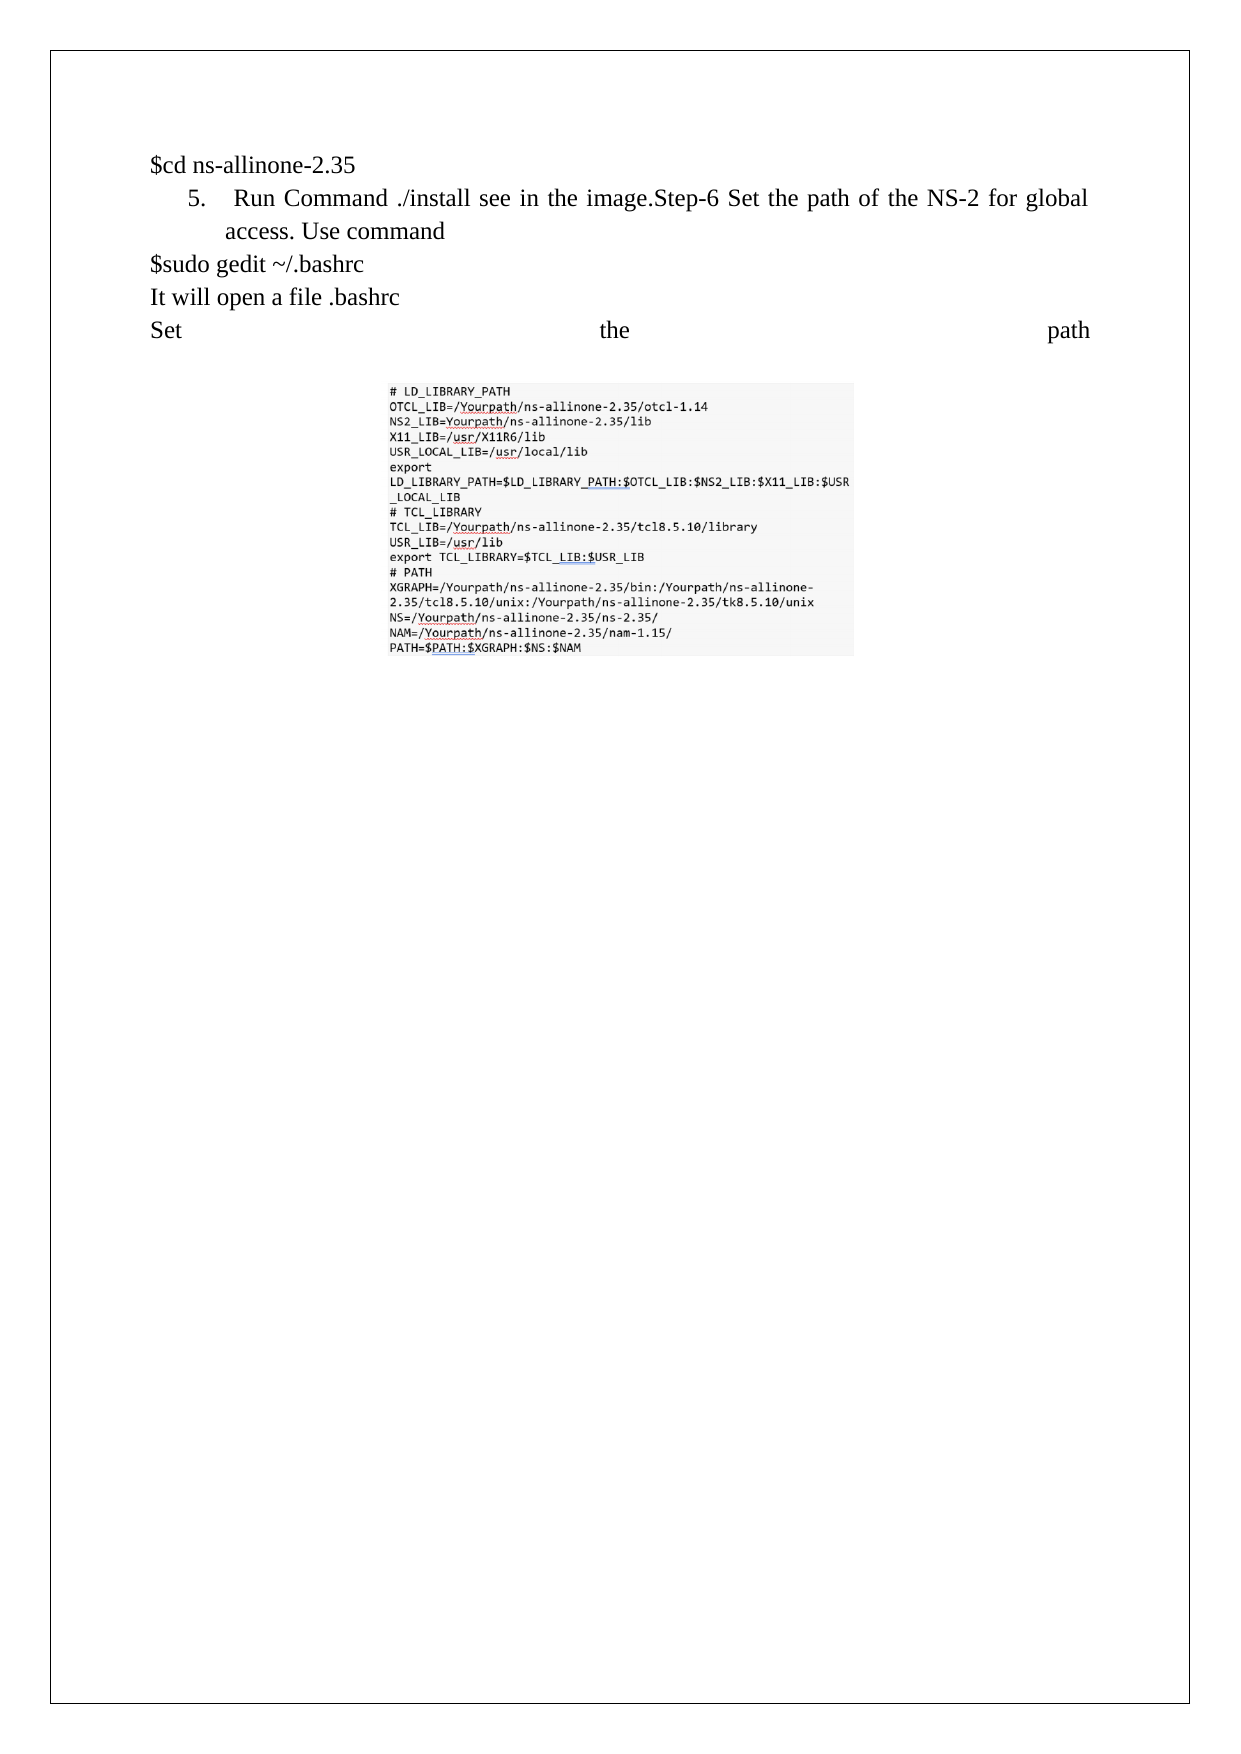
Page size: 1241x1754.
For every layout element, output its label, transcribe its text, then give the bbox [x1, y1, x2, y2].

list Run Command ./install see in the image.Step-6 Set the path of the NS-2 for global access. Use command [187, 183, 1090, 245]
picture [375, 381, 865, 663]
text $sudo gedit ~/.bashrc [150, 249, 1090, 278]
text Set the path [150, 315, 1090, 377]
text $cd ns-allinone-2.35 [150, 150, 1090, 179]
text It will open a file .bashrc [150, 282, 1090, 311]
